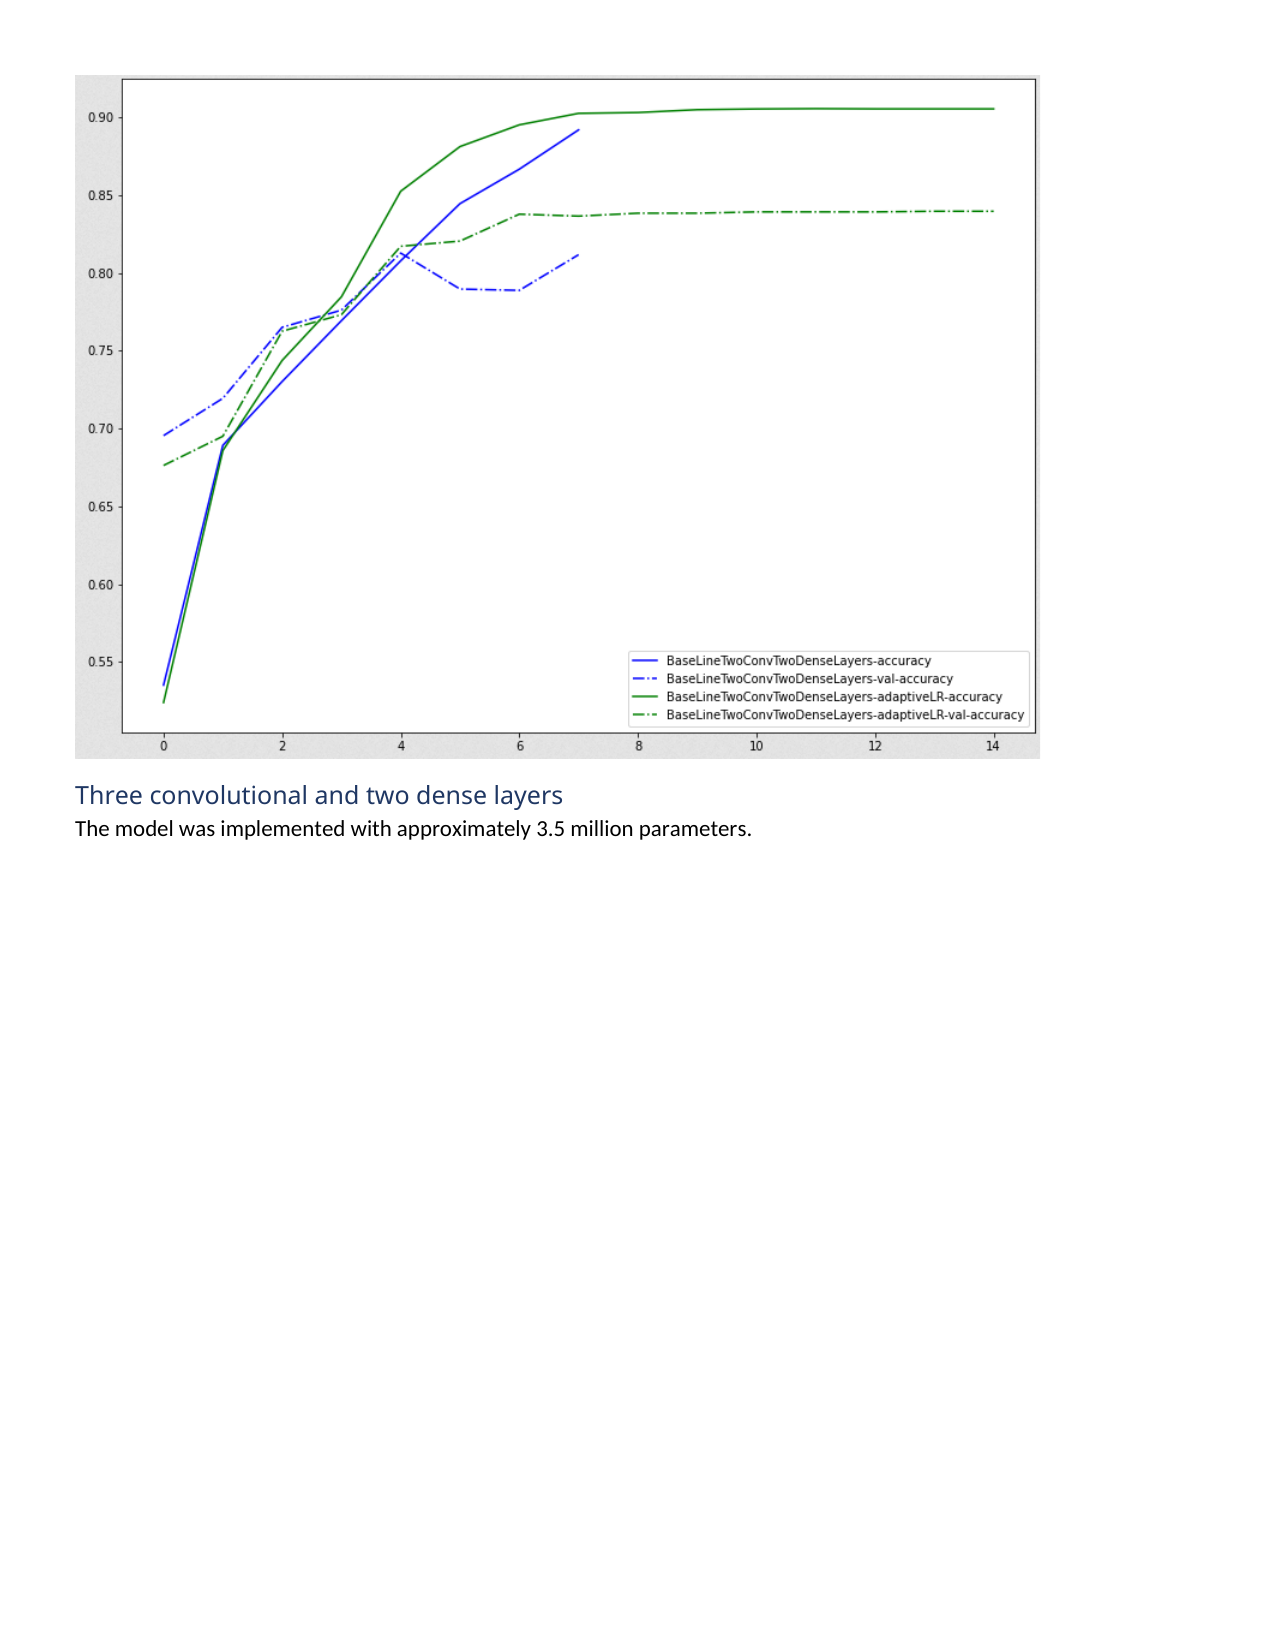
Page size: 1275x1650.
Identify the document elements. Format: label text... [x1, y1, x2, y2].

subtitle Three convolutional and two dense layers [75, 777, 1200, 811]
picture [75, 75, 1041, 759]
text The model was implemented with approximately 3.5 million parameters. [75, 814, 1200, 842]
